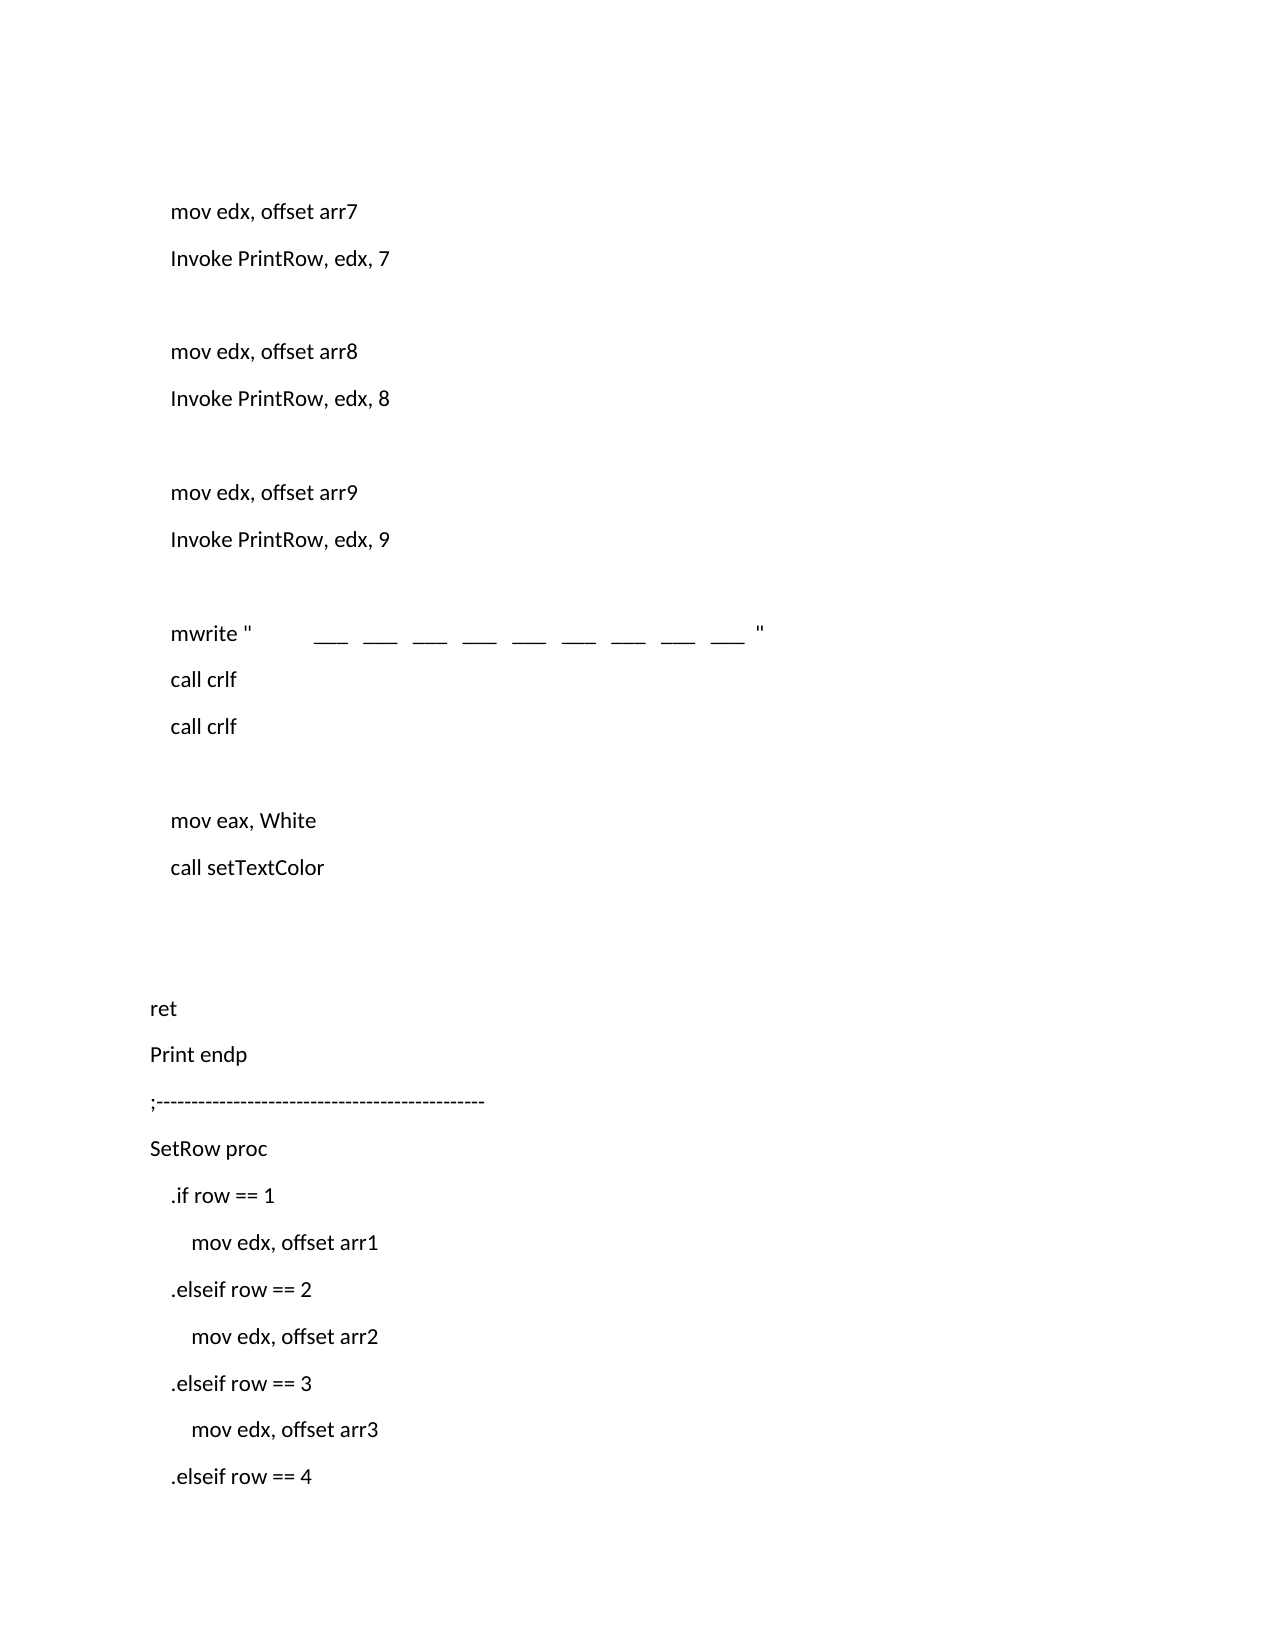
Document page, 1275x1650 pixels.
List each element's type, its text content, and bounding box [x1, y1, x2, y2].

text call setTextColor [150, 853, 1125, 881]
text call crlf [150, 712, 1125, 741]
text mov edx, offset arr2 [150, 1322, 1125, 1350]
text mov eax, White [150, 806, 1125, 834]
text SetRow proc [150, 1134, 1125, 1162]
text mov edx, offset arr1 [150, 1228, 1125, 1256]
text mov edx, offset arr7 [150, 197, 1125, 225]
text mov edx, offset arr9 [150, 478, 1125, 506]
text call crlf [150, 666, 1125, 694]
text mwrite " ___ ___ ___ ___ ___ ___ ___ ___ ___ " [150, 619, 1125, 647]
text ret [150, 994, 1125, 1022]
text Print endp [150, 1041, 1125, 1069]
text .elseif row == 3 [150, 1369, 1125, 1397]
text mov edx, offset arr8 [150, 337, 1125, 366]
text mov edx, offset arr3 [150, 1416, 1125, 1444]
text .elseif row == 2 [150, 1275, 1125, 1303]
text ;----------------------------------------------- [150, 1087, 1125, 1116]
text .elseif row == 4 [150, 1462, 1125, 1491]
text Invoke PrintRow, edx, 8 [150, 384, 1125, 412]
text Invoke PrintRow, edx, 9 [150, 525, 1125, 553]
text Invoke PrintRow, edx, 7 [150, 244, 1125, 272]
text .if row == 1 [150, 1181, 1125, 1209]
